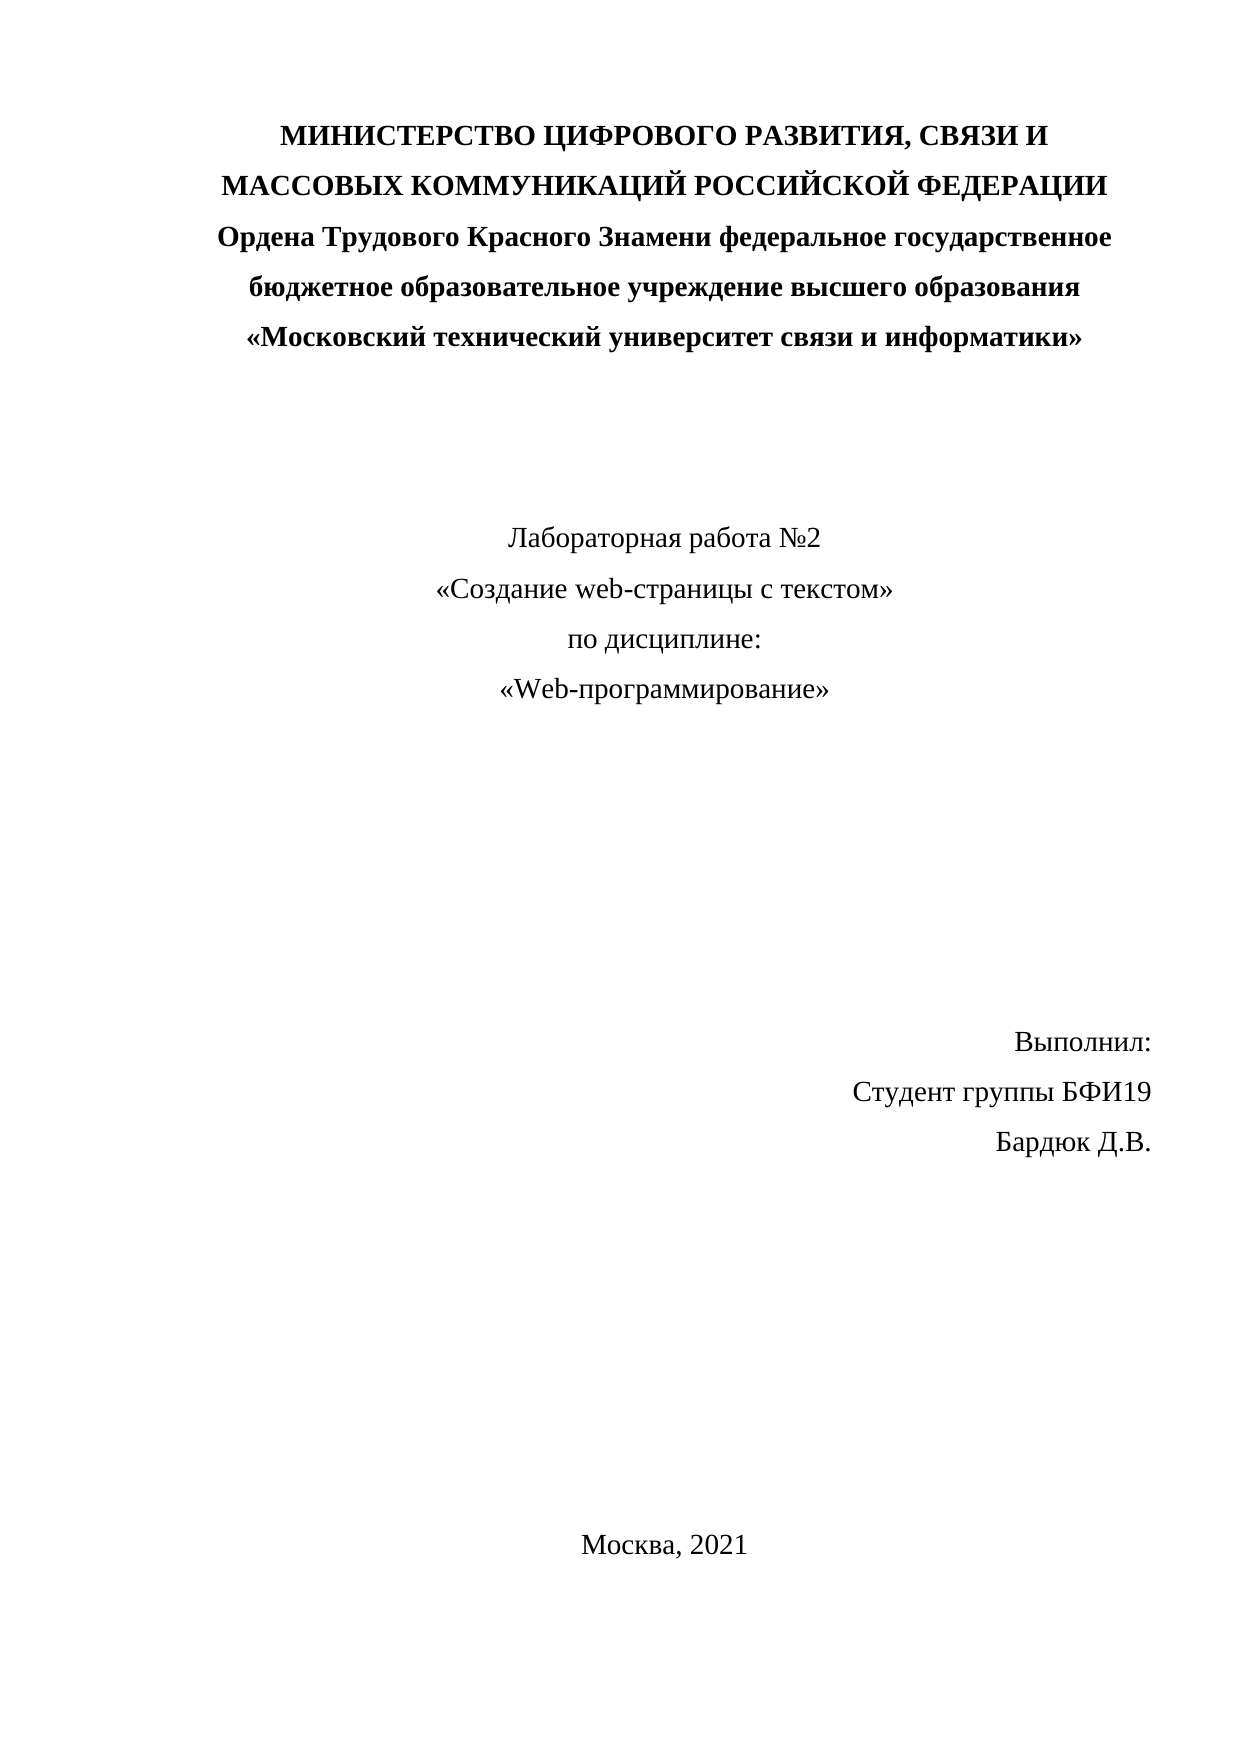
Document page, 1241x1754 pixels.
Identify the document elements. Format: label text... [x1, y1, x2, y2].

text Москва, 2021 [177, 1527, 1152, 1560]
text Лабораторная работа №2 [177, 521, 1152, 554]
text МИНИСТЕРСТВО ЦИФРОВОГО РАЗВИТИЯ, СВЯЗИ И [177, 118, 1152, 152]
text Выполнил: [177, 1024, 1152, 1057]
text Ордена Трудового Красного Знамени федеральное государственное бюджетное образовательное учреждение высшего образования [177, 219, 1152, 303]
text «Создание web-страницы с текстом» [177, 571, 1152, 604]
text МАССОВЫХ КОММУНИКАЦИЙ РОССИЙСКОЙ ФЕДЕРАЦИИ [177, 168, 1152, 202]
text Бардюк Д.В. [177, 1124, 1152, 1158]
text по дисциплине: [177, 621, 1152, 655]
text «Web-программирование» [177, 672, 1152, 705]
text Студент группы БФИ19 [177, 1074, 1152, 1108]
text «Московский технический университет связи и информатики» [177, 319, 1152, 353]
